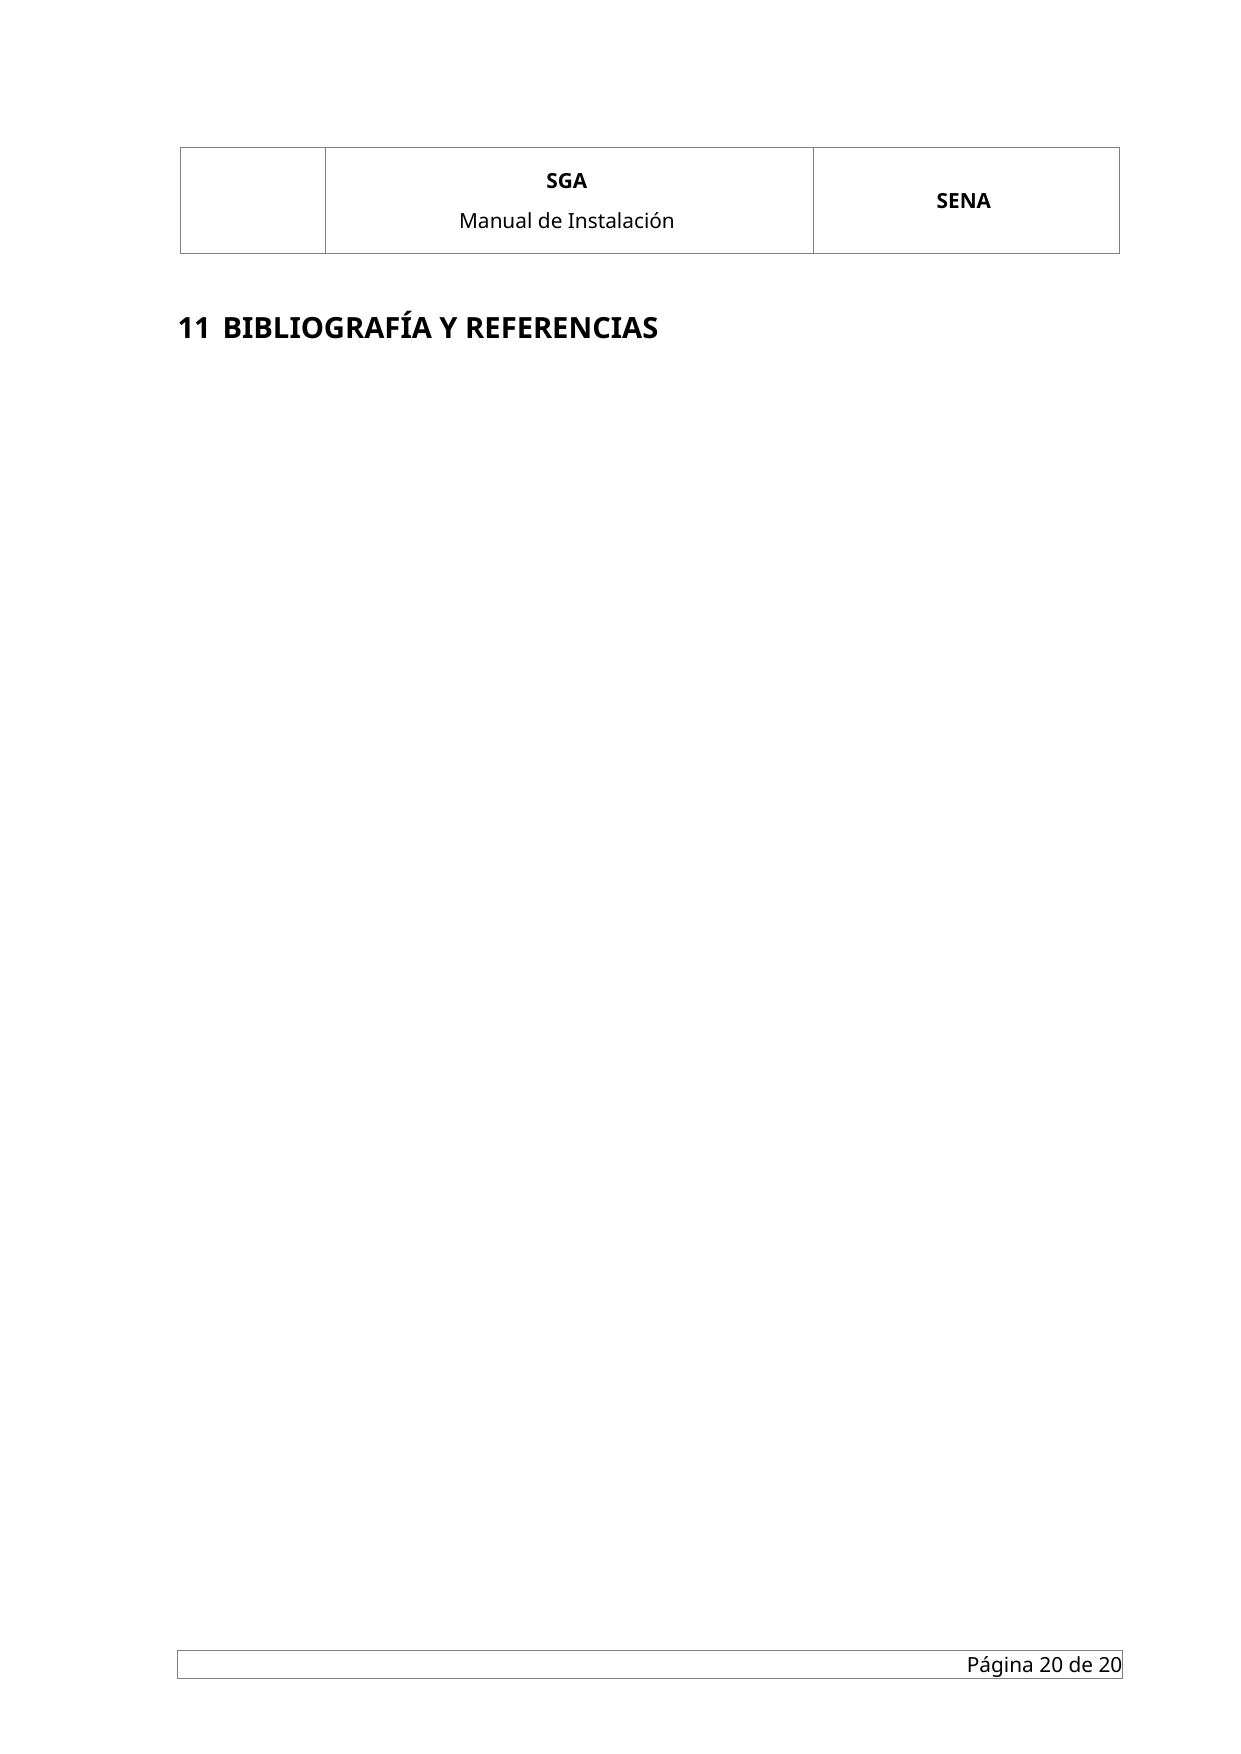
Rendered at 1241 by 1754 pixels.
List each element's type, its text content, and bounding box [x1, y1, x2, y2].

subtitle BIBLIOGRAFÍA Y REFERENCIAS [177, 307, 1122, 347]
